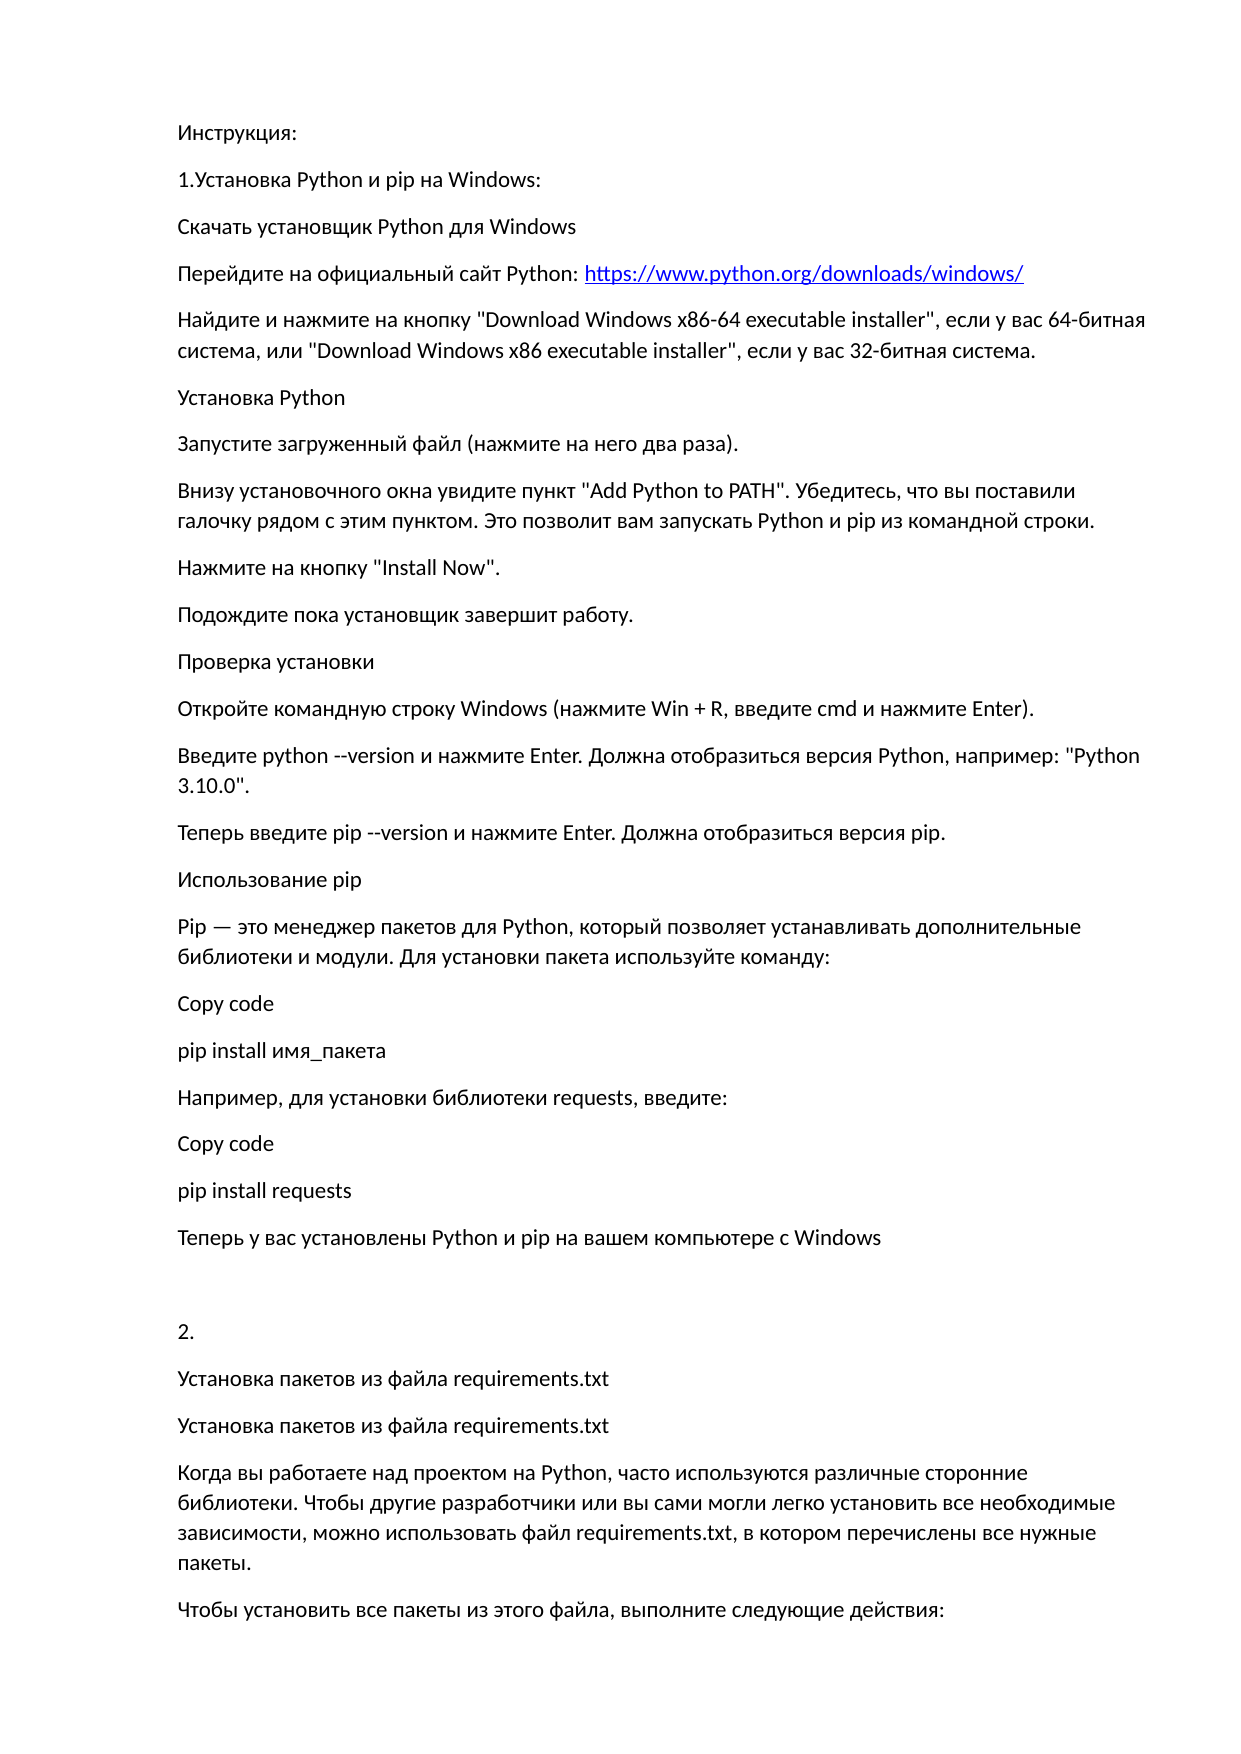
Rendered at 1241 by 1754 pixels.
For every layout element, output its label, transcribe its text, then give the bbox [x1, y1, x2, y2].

text Найдите и нажмите на кнопку "Download Windows x86-64 executable installer", если у вас 64-битная система, или "Download Windows x86 executable installer", если у вас 32-битная система. [177, 306, 1152, 364]
text Copy code [177, 1129, 1152, 1158]
text Использование pip [177, 865, 1152, 893]
text Внизу установочного окна увидите пункт "Add Python to PATH". Убедитесь, что вы поставили галочку рядом с этим пунктом. Это позволит вам запускать Python и pip из командной строки. [177, 476, 1152, 535]
text Откройте командную строку Windows (нажмите Win + R, введите cmd и нажмите Enter). [177, 694, 1152, 722]
text pip install имя_пакета [177, 1036, 1152, 1064]
text Скачать установщик Python для Windows [177, 212, 1152, 240]
text Введите python --version и нажмите Enter. Должна отобразиться версия Python, например: "Python 3.10.0". [177, 741, 1152, 799]
text Подождите пока установщик завершит работу. [177, 600, 1152, 628]
text 2. [177, 1317, 1152, 1345]
text Когда вы работаете над проектом на Python, часто используются различные сторонние библиотеки. Чтобы другие разработчики или вы сами могли легко установить все необходимые зависимости, можно использовать файл requirements.txt, в котором перечислены все нужные пакеты. [177, 1458, 1152, 1576]
text Например, для установки библиотеки requests, введите: [177, 1083, 1152, 1111]
text Теперь у вас установлены Python и pip на вашем компьютере с Windows [177, 1223, 1152, 1251]
text Установка Python [177, 383, 1152, 411]
text pip install requests [177, 1176, 1152, 1204]
text Теперь введите pip --version и нажмите Enter. Должна отобразиться версия pip. [177, 818, 1152, 846]
text Pip — это менеджер пакетов для Python, который позволяет устанавливать дополнительные библиотеки и модули. Для установки пакета используйте команду: [177, 912, 1152, 970]
text Нажмите на кнопку "Install Now". [177, 553, 1152, 582]
text Copy code [177, 989, 1152, 1017]
text Чтобы установить все пакеты из этого файла, выполните следующие действия: [177, 1595, 1152, 1623]
text Установка пакетов из файла requirements.txt [177, 1411, 1152, 1439]
text Запустите загруженный файл (нажмите на него два раза). [177, 429, 1152, 458]
text 1.Установка Python и pip на Windows: [177, 165, 1152, 193]
text Перейдите на официальный сайт Python: https://www.python.org/downloads/windows/ [177, 259, 1152, 287]
text Инструкция: [177, 118, 1152, 146]
text Проверка установки [177, 647, 1152, 675]
text Установка пакетов из файла requirements.txt [177, 1364, 1152, 1392]
